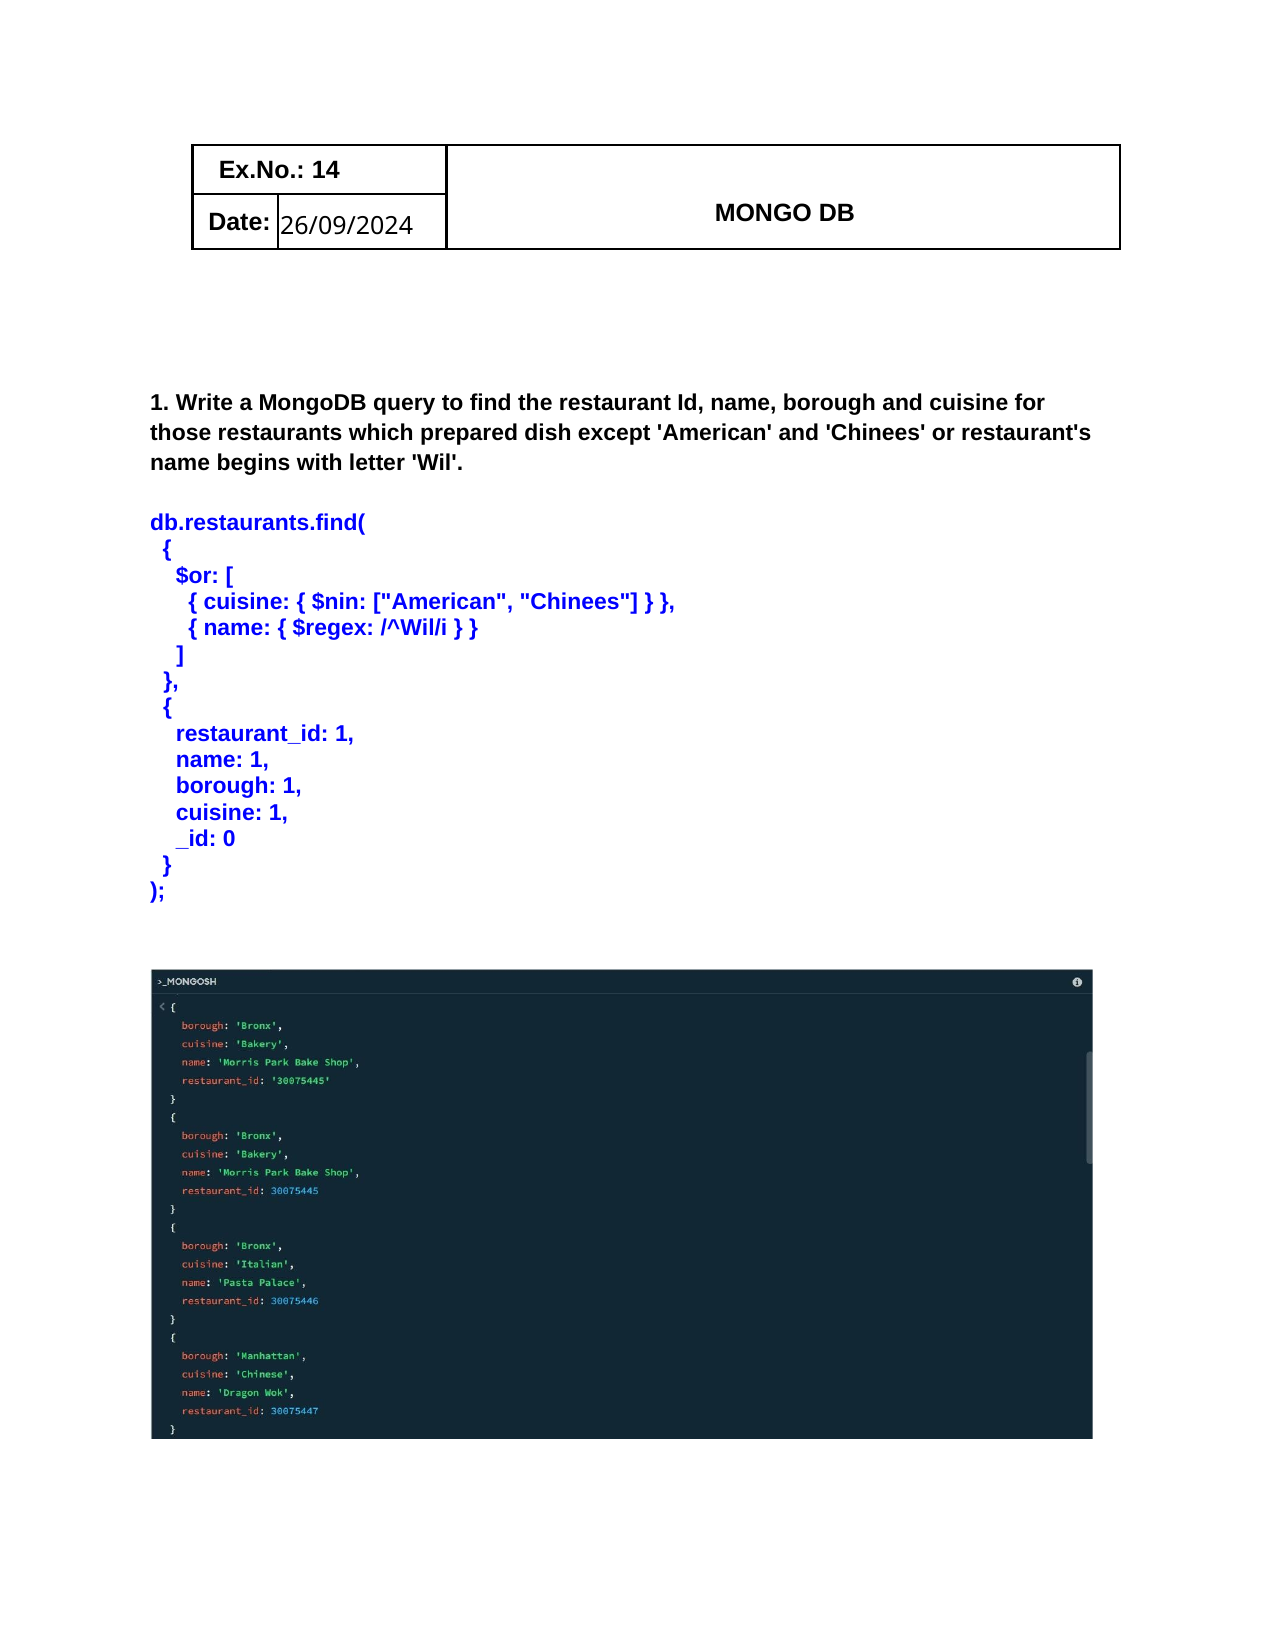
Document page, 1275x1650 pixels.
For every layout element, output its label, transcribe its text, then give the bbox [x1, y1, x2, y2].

table_header MONGO DB [448, 146, 1119, 247]
text $or: [ [176, 562, 1225, 588]
text name: 1, [176, 746, 1225, 772]
table_header Ex.No.: 14 [194, 146, 445, 193]
table_cell 26/09/2024 [279, 195, 445, 247]
text { name: { $regex: /^Wil/i } } [188, 614, 1225, 641]
text { cuisine: { $nin: ["American", "Chinees"] } }, [188, 588, 1225, 614]
text } [162, 852, 1225, 878]
list Write a MongoDB query to find the restaurant Id, name, borough and cuisine for those restaurants which prepared dish except 'American' and 'Chinees' or restaurant's name begins with letter 'Wil'. [150, 388, 1109, 475]
table_cell Date: [194, 195, 277, 247]
text { [162, 535, 1225, 562]
text { [108, 693, 172, 719]
text borough: 1, [176, 772, 1225, 798]
text _id: 0 [176, 825, 1225, 851]
text restaurant_id: 1, [176, 720, 1225, 746]
picture [150, 969, 1093, 1439]
text cuisine: 1, [176, 799, 1225, 825]
text ); [150, 878, 1225, 904]
text ] [108, 641, 183, 667]
text }, [108, 667, 178, 693]
text db.restaurants.find( [150, 509, 1225, 535]
